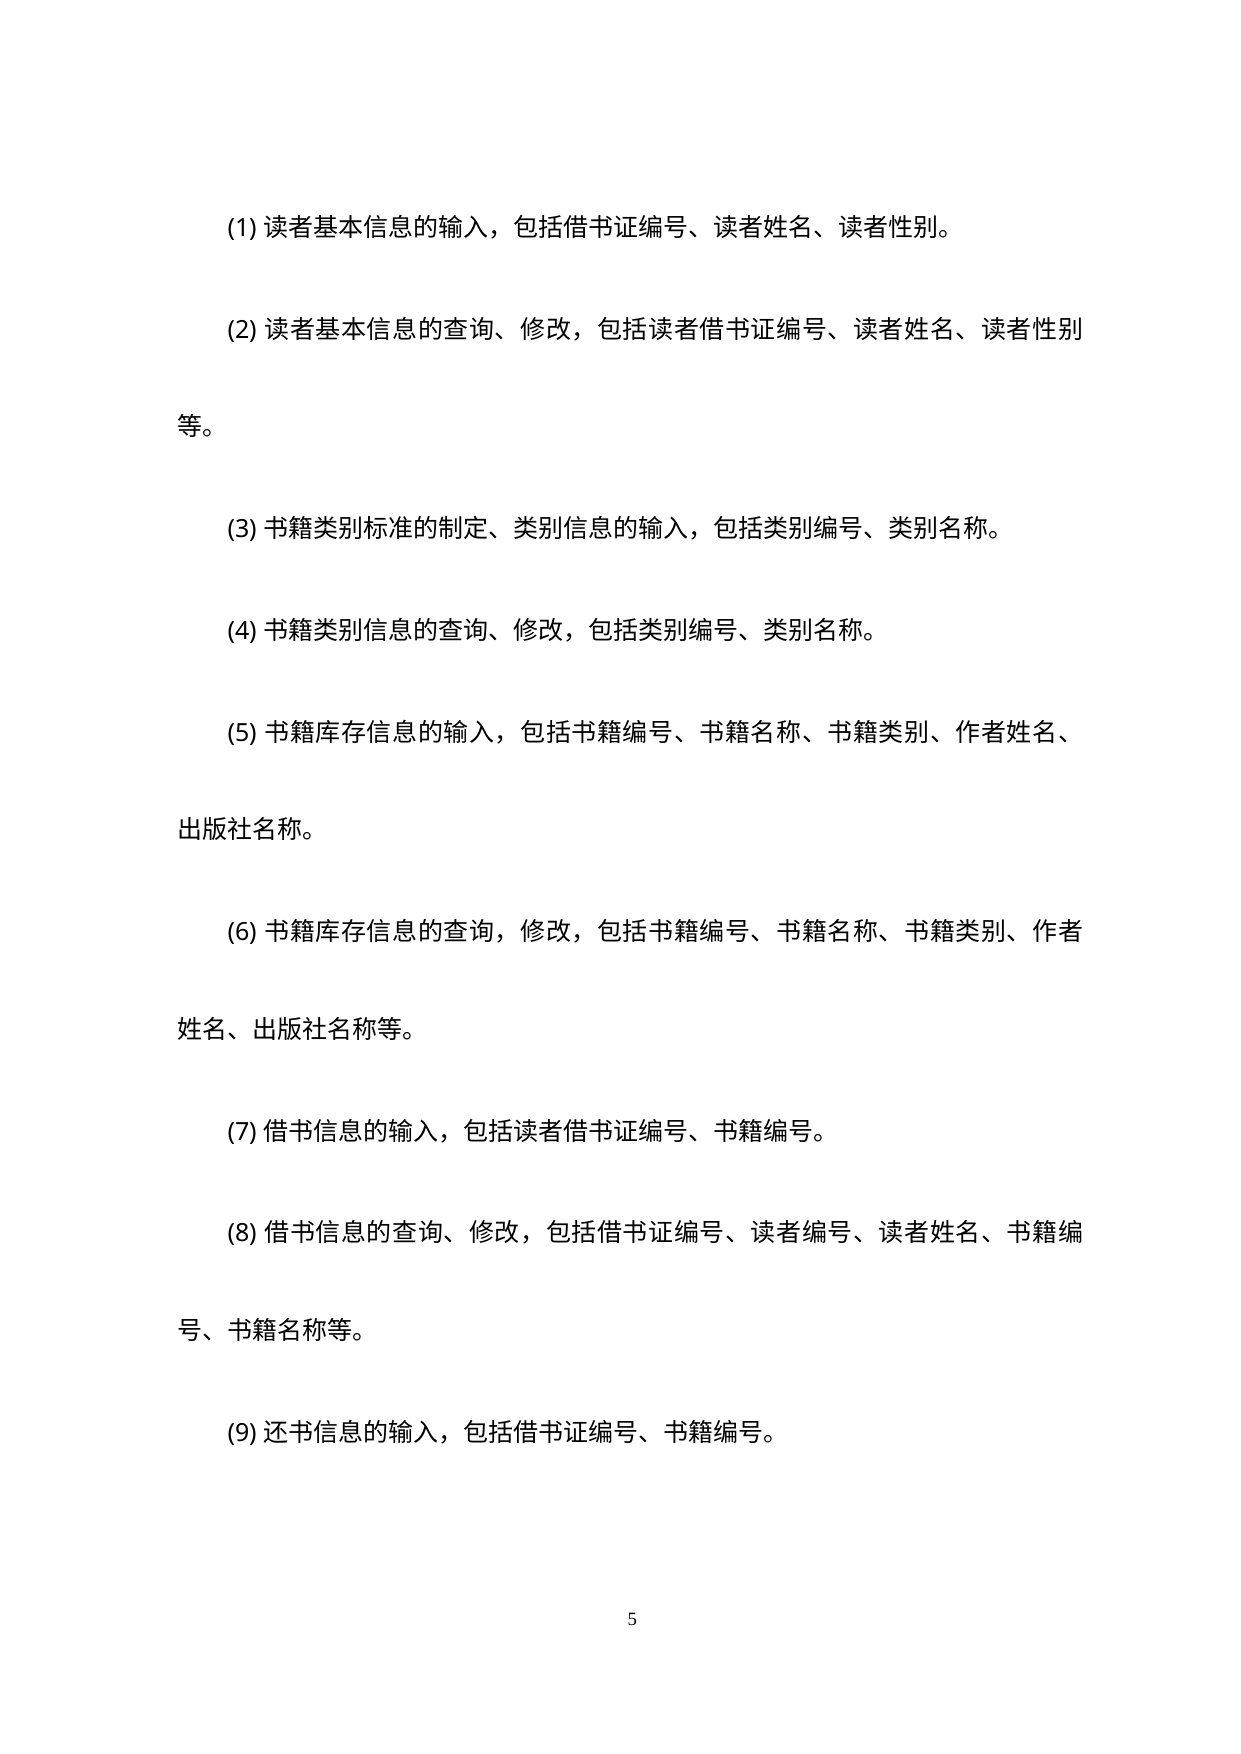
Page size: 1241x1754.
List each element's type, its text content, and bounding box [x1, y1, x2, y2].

text (1) 读者基本信息的输入，包括借书证编号、读者姓名、读者性别。 [177, 193, 1087, 258]
text (6) 书籍库存信息的查询，修改，包括书籍编号、书籍名称、书籍类别、作者姓名、出版社名称等。 [177, 897, 1087, 1060]
text (4) 书籍类别信息的查询、修改，包括类别编号、类别名称。 [177, 596, 1087, 661]
text (7) 借书信息的输入，包括读者借书证编号、书籍编号。 [177, 1097, 1087, 1162]
text (8) 借书信息的查询、修改，包括借书证编号、读者编号、读者姓名、书籍编号、书籍名称等。 [177, 1198, 1087, 1361]
text (9) 还书信息的输入，包括借书证编号、书籍编号。 [177, 1398, 1087, 1463]
text (3) 书籍类别标准的制定、类别信息的输入，包括类别编号、类别名称。 [177, 494, 1087, 559]
text (5) 书籍库存信息的输入，包括书籍编号、书籍名称、书籍类别、作者姓名、出版社名称。 [177, 698, 1087, 860]
text (2) 读者基本信息的查询、修改，包括读者借书证编号、读者姓名、读者性别等。 [177, 295, 1087, 457]
